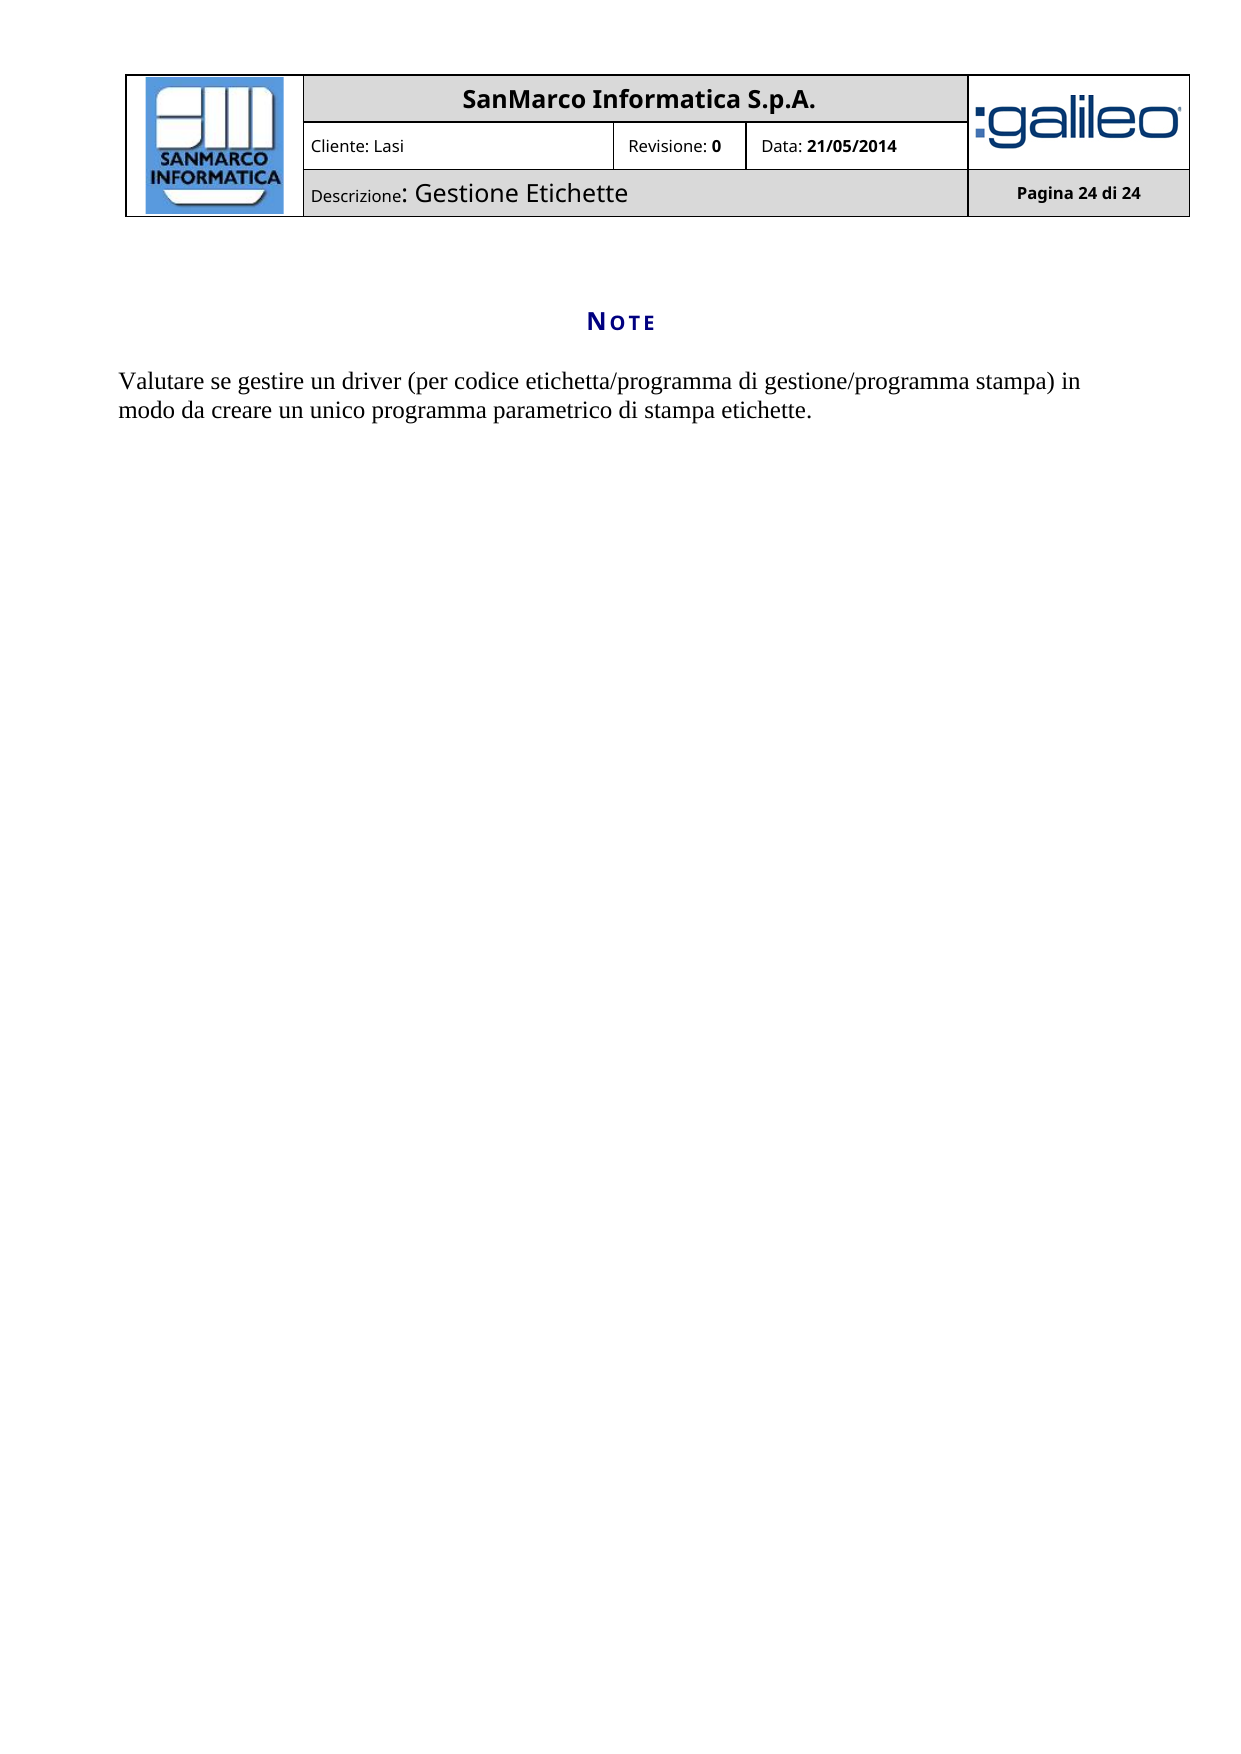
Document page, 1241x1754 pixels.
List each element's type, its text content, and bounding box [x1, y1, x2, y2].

picture [975, 95, 1182, 149]
text Valutare se gestire un driver (per codice etichetta/programma di gestione/programma stampa) in modo da creare un unico programma parametrico di stampa etichette. [118, 366, 1122, 424]
picture [145, 77, 284, 214]
subtitle Note [118, 303, 1122, 338]
